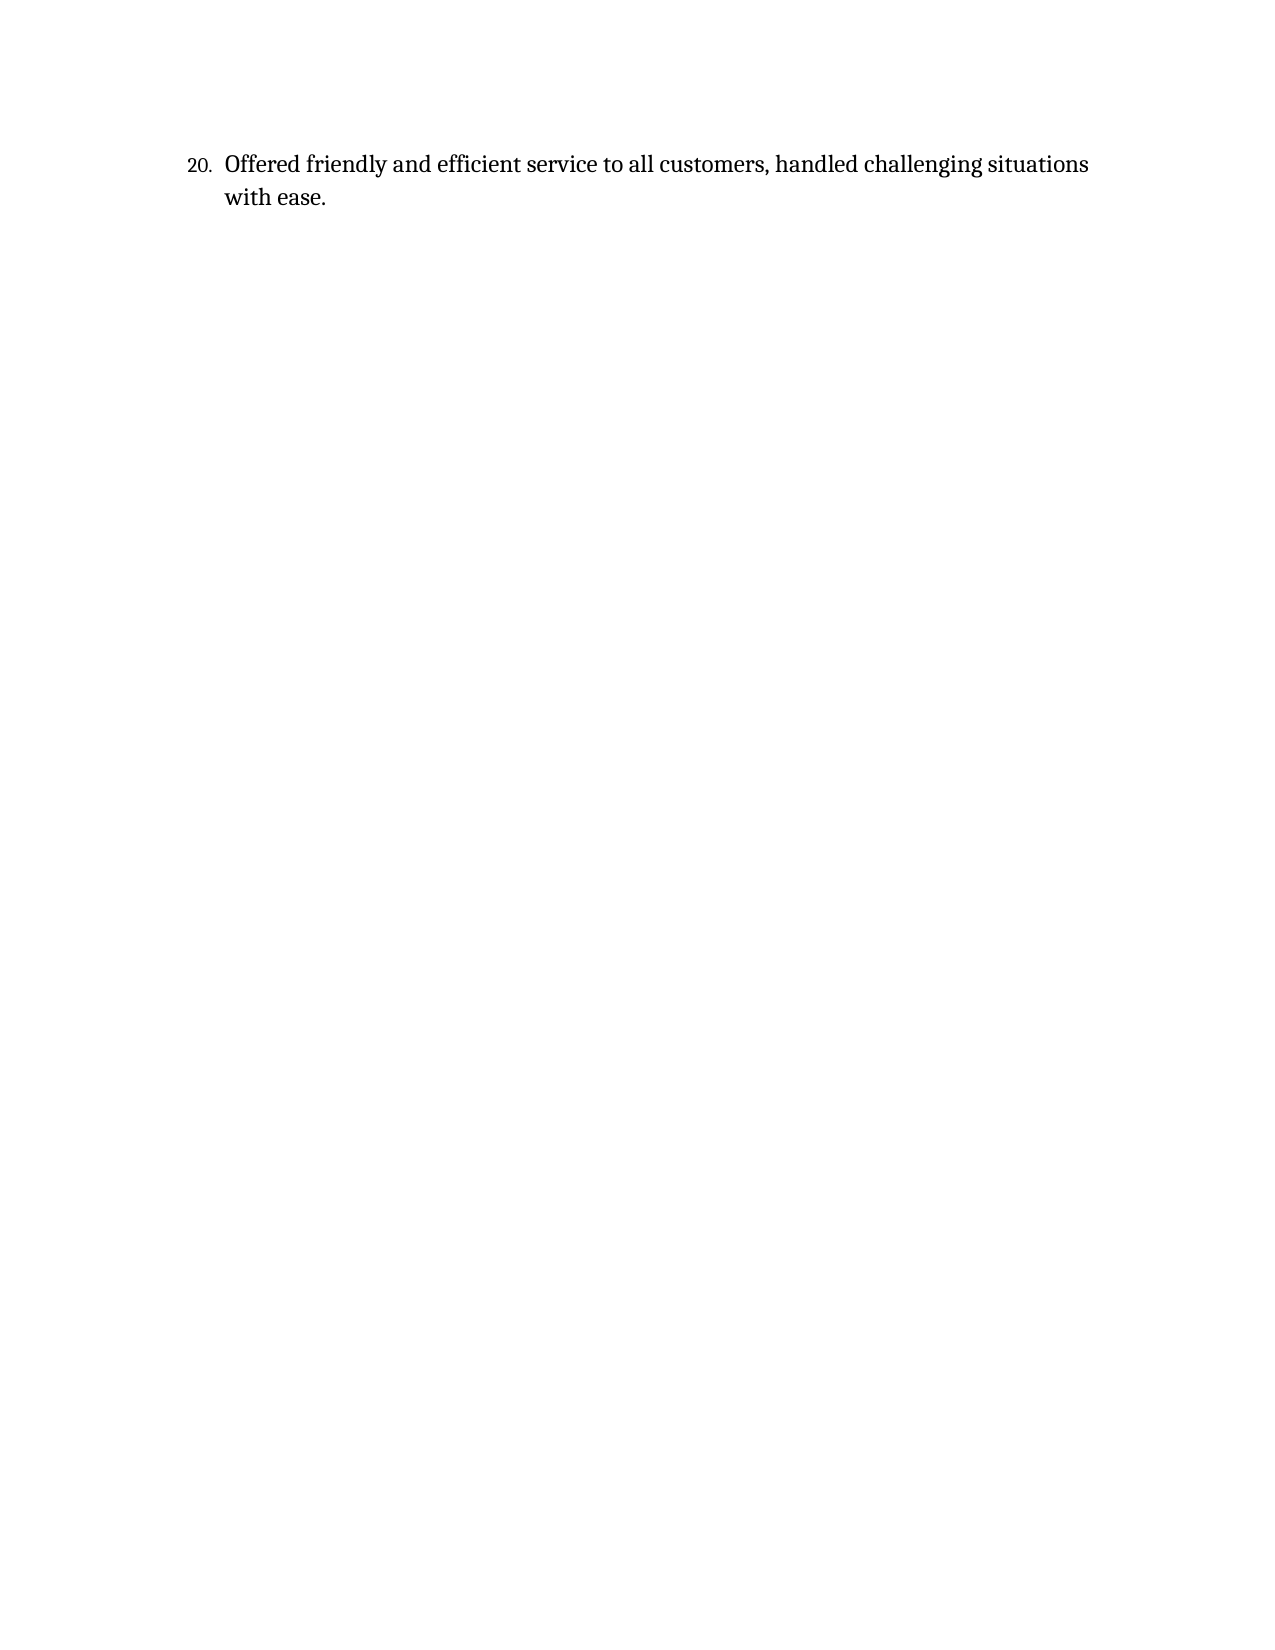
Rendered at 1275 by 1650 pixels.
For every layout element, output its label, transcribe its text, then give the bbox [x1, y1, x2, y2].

list Offered friendly and efficient service to all customers, handled challenging situations with ease. [187, 150, 1125, 212]
